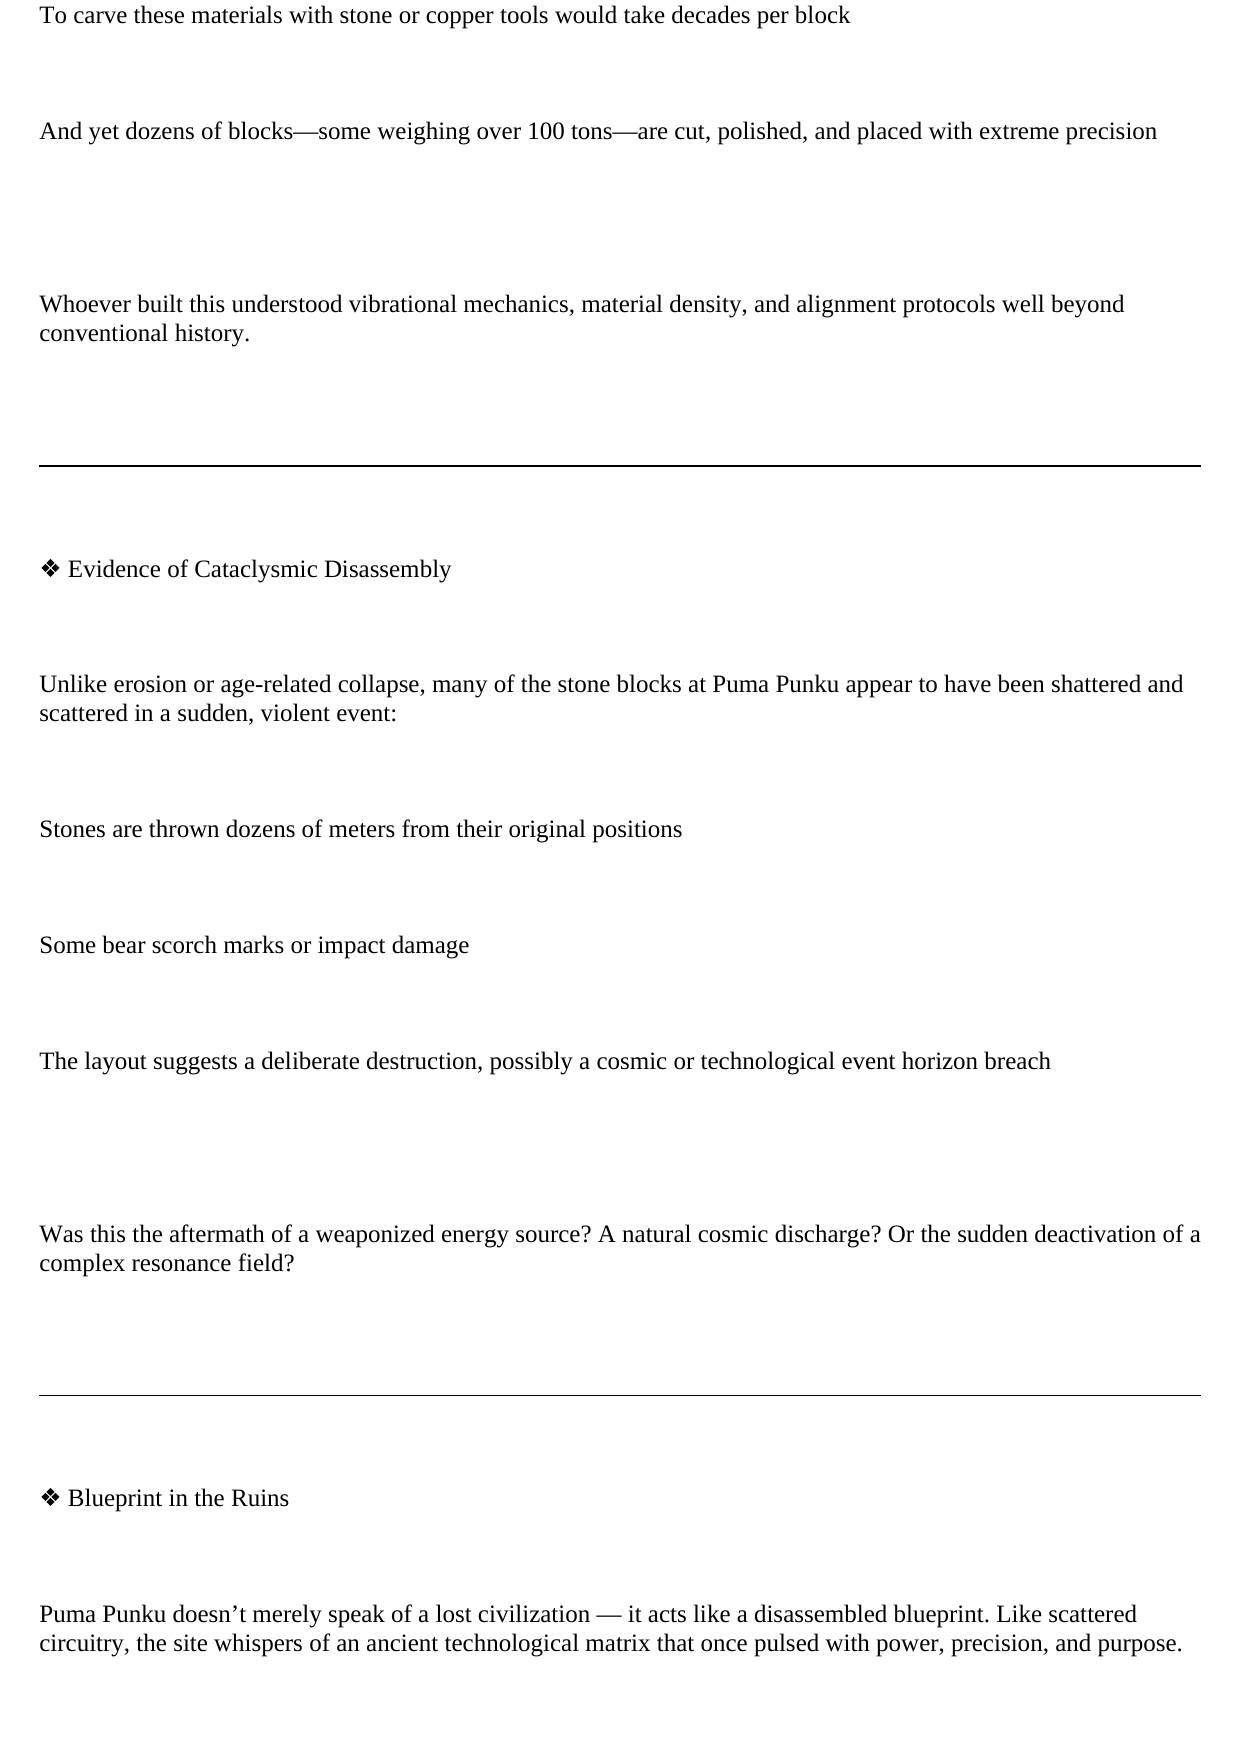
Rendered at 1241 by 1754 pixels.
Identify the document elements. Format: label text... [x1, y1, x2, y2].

text The layout suggests a deliberate destruction, possibly a cosmic or technological event horizon breach [39, 1046, 1201, 1074]
text ❖ Evidence of Cataclysmic Disassembly [39, 554, 1201, 582]
text Whoever built this understood vibrational mechanics, material density, and alignment protocols well beyond conventional history. [39, 289, 1201, 347]
text Unlike erosion or age-related collapse, many of the stone blocks at Puma Punku appear to have been shattered and scattered in a sudden, violent event: [39, 669, 1201, 727]
text Puma Punku doesn’t merely speak of a lost civilization — it acts like a disassembled blueprint. Like scattered circuitry, the site whispers of an ancient technological matrix that once pulsed with power, precision, and purpose. [39, 1599, 1201, 1657]
text To carve these materials with stone or copper tools would take decades per block [39, 0, 1201, 29]
text And yet dozens of blocks—some weighing over 100 tons—are cut, polished, and placed with extreme precision [39, 116, 1201, 144]
text Some bear scorch marks or impact damage [39, 930, 1201, 959]
text ❖ Blueprint in the Ruins [39, 1483, 1201, 1512]
text Stones are thrown dozens of meters from their original positions [39, 814, 1201, 843]
text Was this the aftermath of a weaponized energy source? A natural cosmic discharge? Or the sudden deactivation of a complex resonance field? [39, 1219, 1201, 1277]
